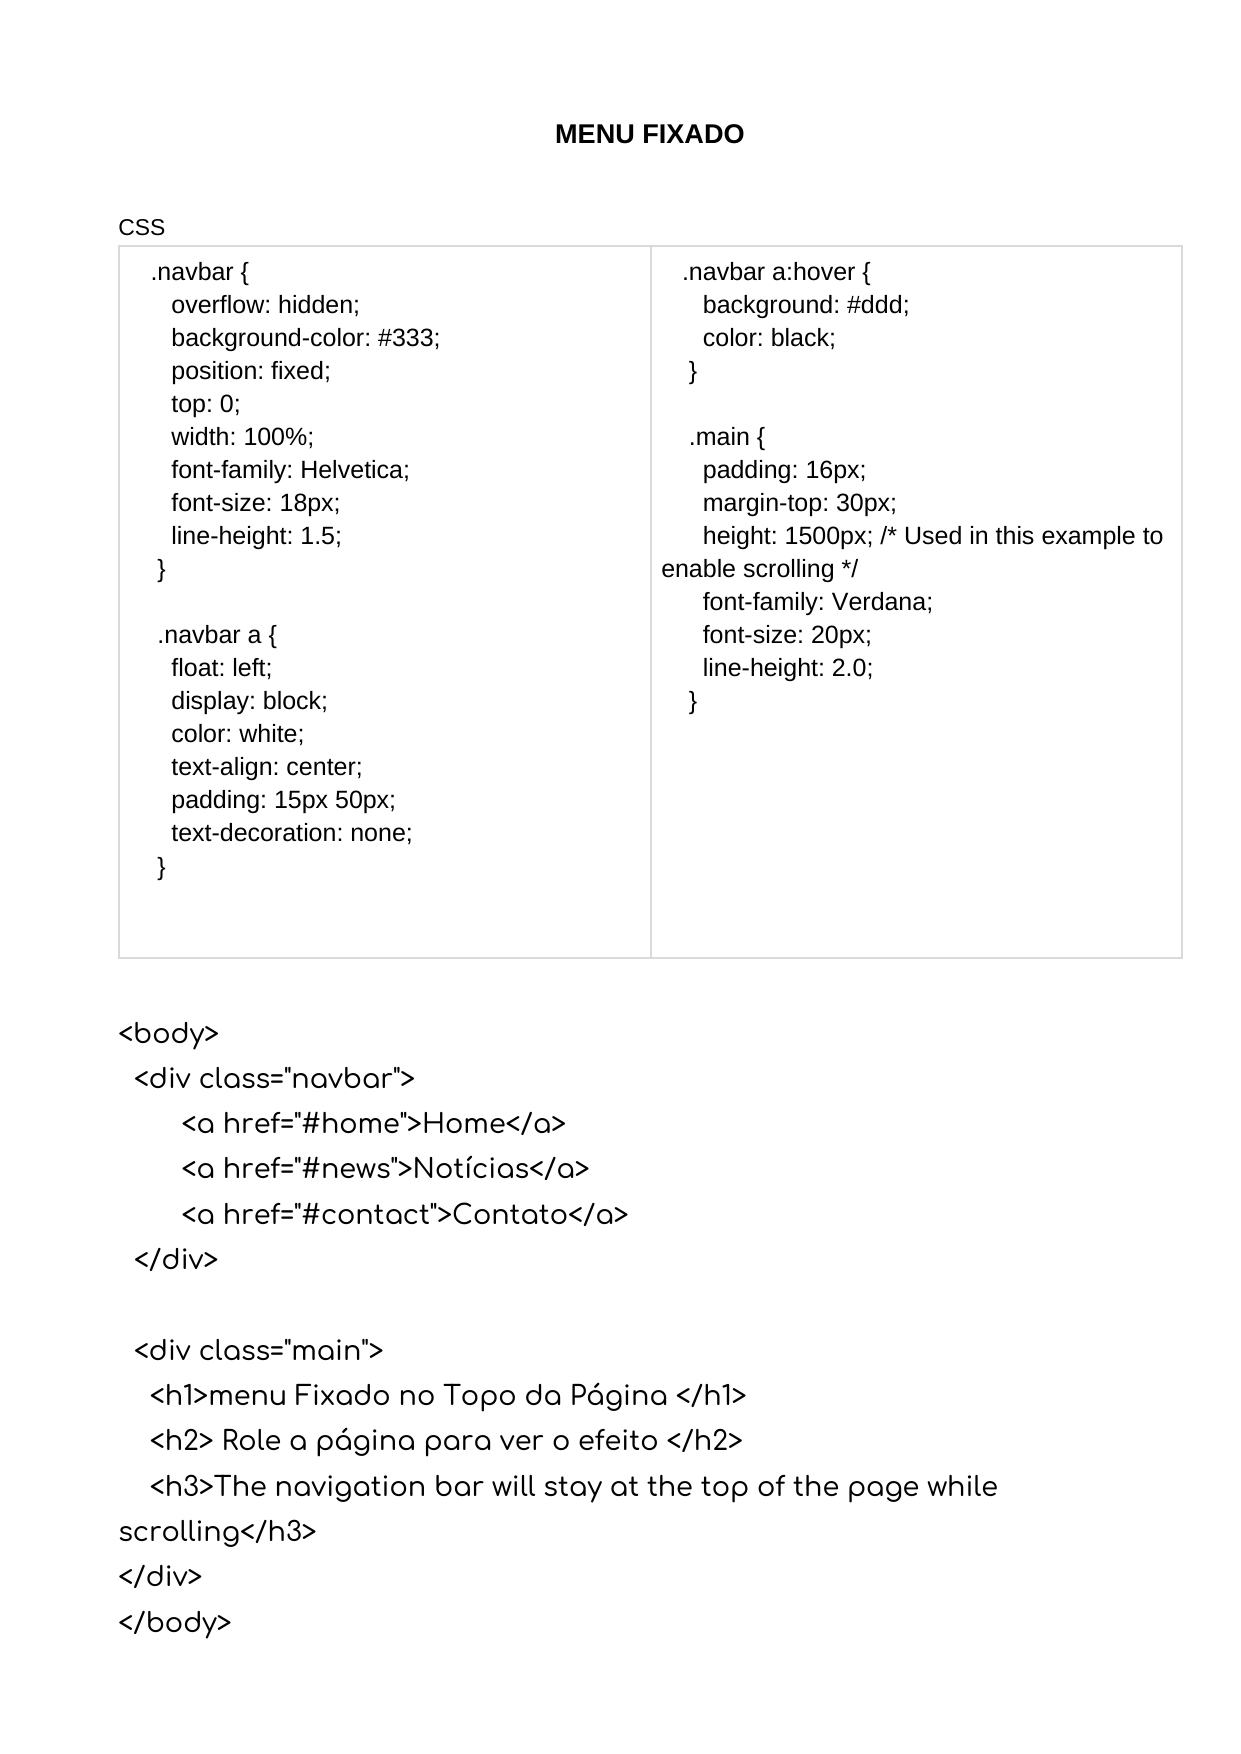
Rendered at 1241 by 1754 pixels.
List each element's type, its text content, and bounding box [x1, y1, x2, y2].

text <a href="#home">Home</a> [118, 1110, 1181, 1140]
text MENU FIXADO [118, 118, 1181, 149]
text </div> [118, 1246, 1181, 1276]
text <a href="#news">Notícias</a> [118, 1155, 1181, 1185]
text <h1>menu Fixado no Topo da Página </h1> [118, 1382, 1181, 1412]
text <h3>The navigation bar will stay at the top of the page while scrolling</h3> [118, 1472, 1181, 1548]
text <h2> Role a página para ver o efeito </h2> [118, 1427, 1181, 1457]
text <a href="#contact">Contato</a> [118, 1200, 1181, 1231]
table_header .navbar { overflow: hidden; background-color: #333; position: fixed; top: 0; width: 100%; font-family: Helvetica; font-size: 18px; line-height: 1.5; } .navbar a { float: left; display: block; color: white; text-align: center; padding: 15px 50px; text-decoration: none; } [120, 247, 650, 957]
text </div> [118, 1563, 1181, 1593]
text <body> [118, 1019, 1181, 1049]
text <div class="main"> [118, 1336, 1181, 1367]
table_header .navbar a:hover { background: #ddd; color: black; } .main { padding: 16px; margin-top: 30px; height: 1500px; /* Used in this example to enable scrolling */ font-family: Verdana; font-size: 20px; line-height: 2.0; } [652, 247, 1181, 957]
text <div class="navbar"> [118, 1064, 1181, 1095]
text </body> [118, 1608, 1181, 1638]
text CSS [118, 214, 1181, 241]
